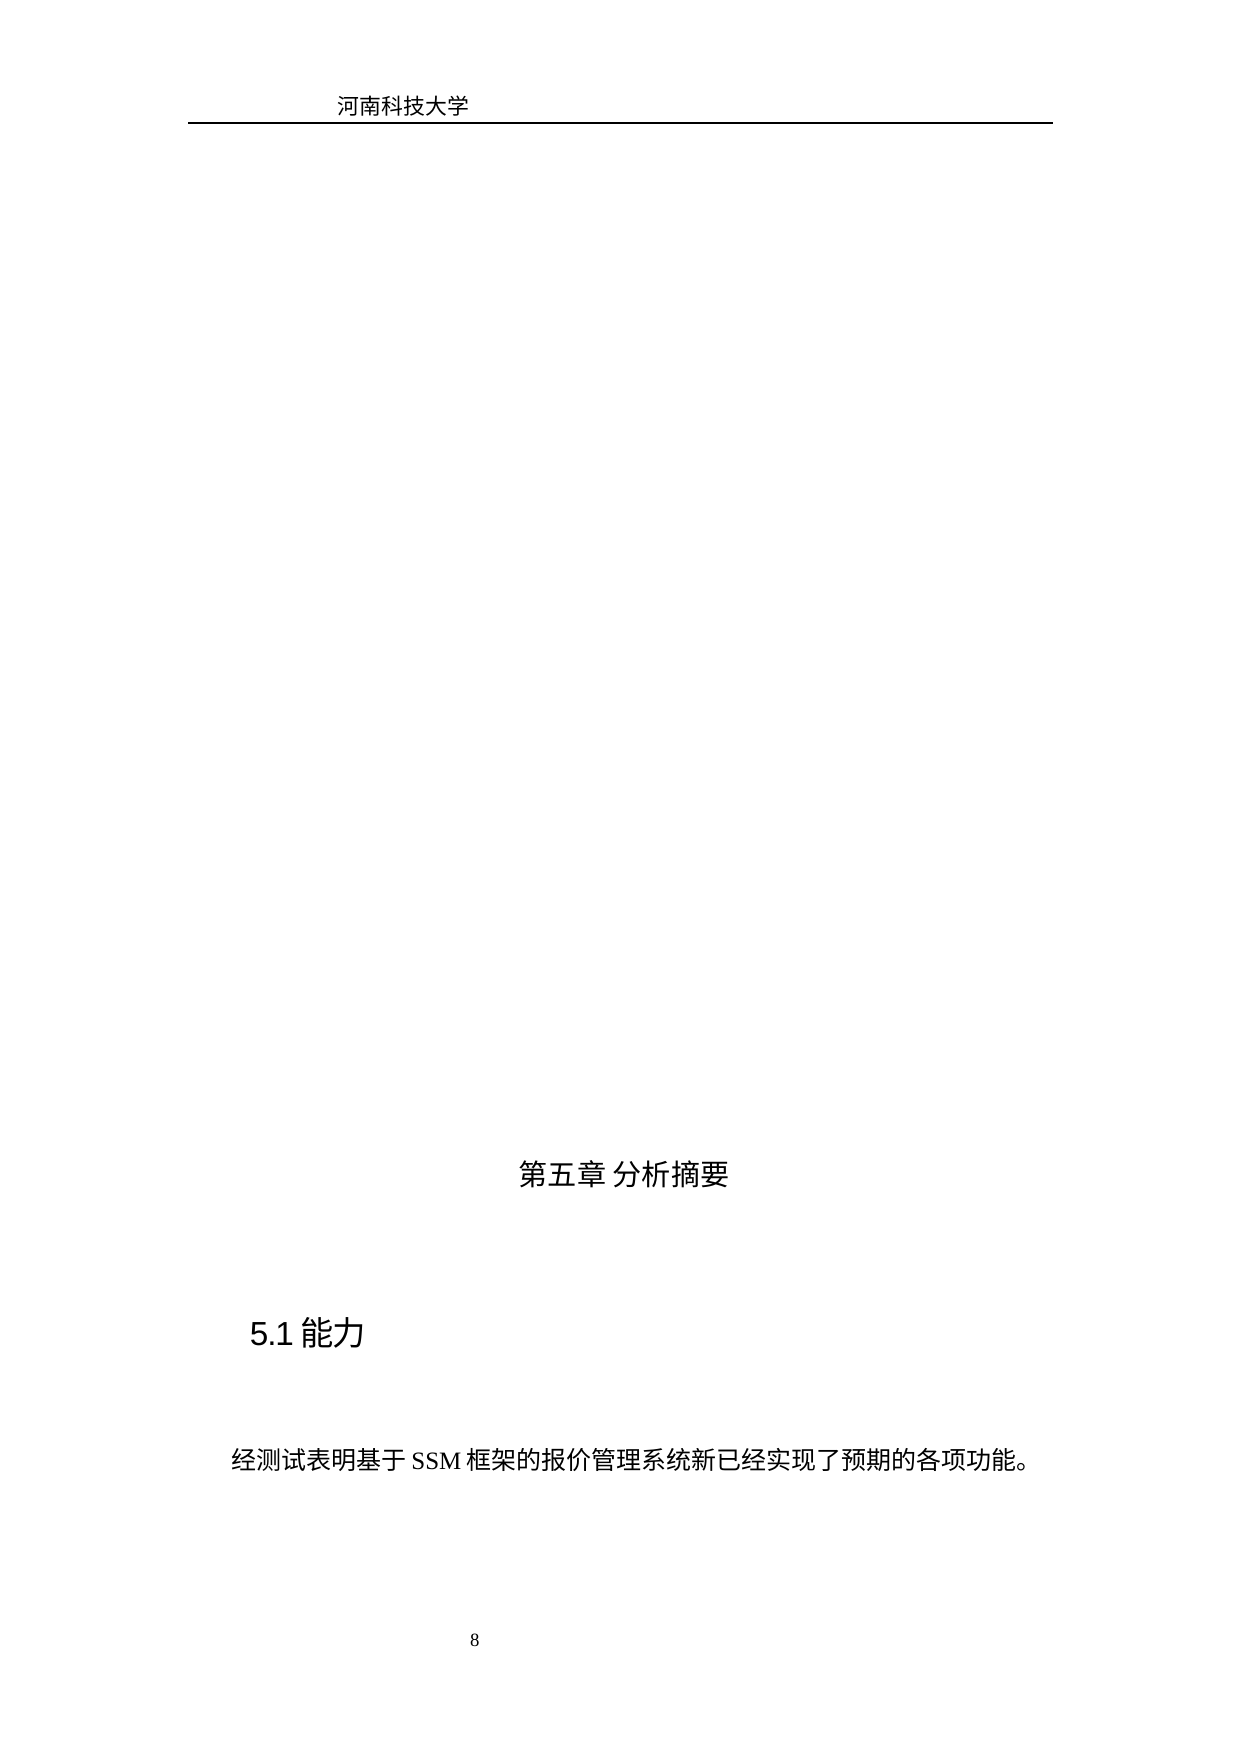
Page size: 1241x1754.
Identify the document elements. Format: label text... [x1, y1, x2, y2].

text 经测试表明基于SSM框架的报价管理系统新已经实现了预期的各项功能。 [187, 1426, 1053, 1491]
subtitle 5.1能力 [187, 1299, 1053, 1364]
subtitle 第五章 分析摘要 [187, 1140, 1053, 1205]
